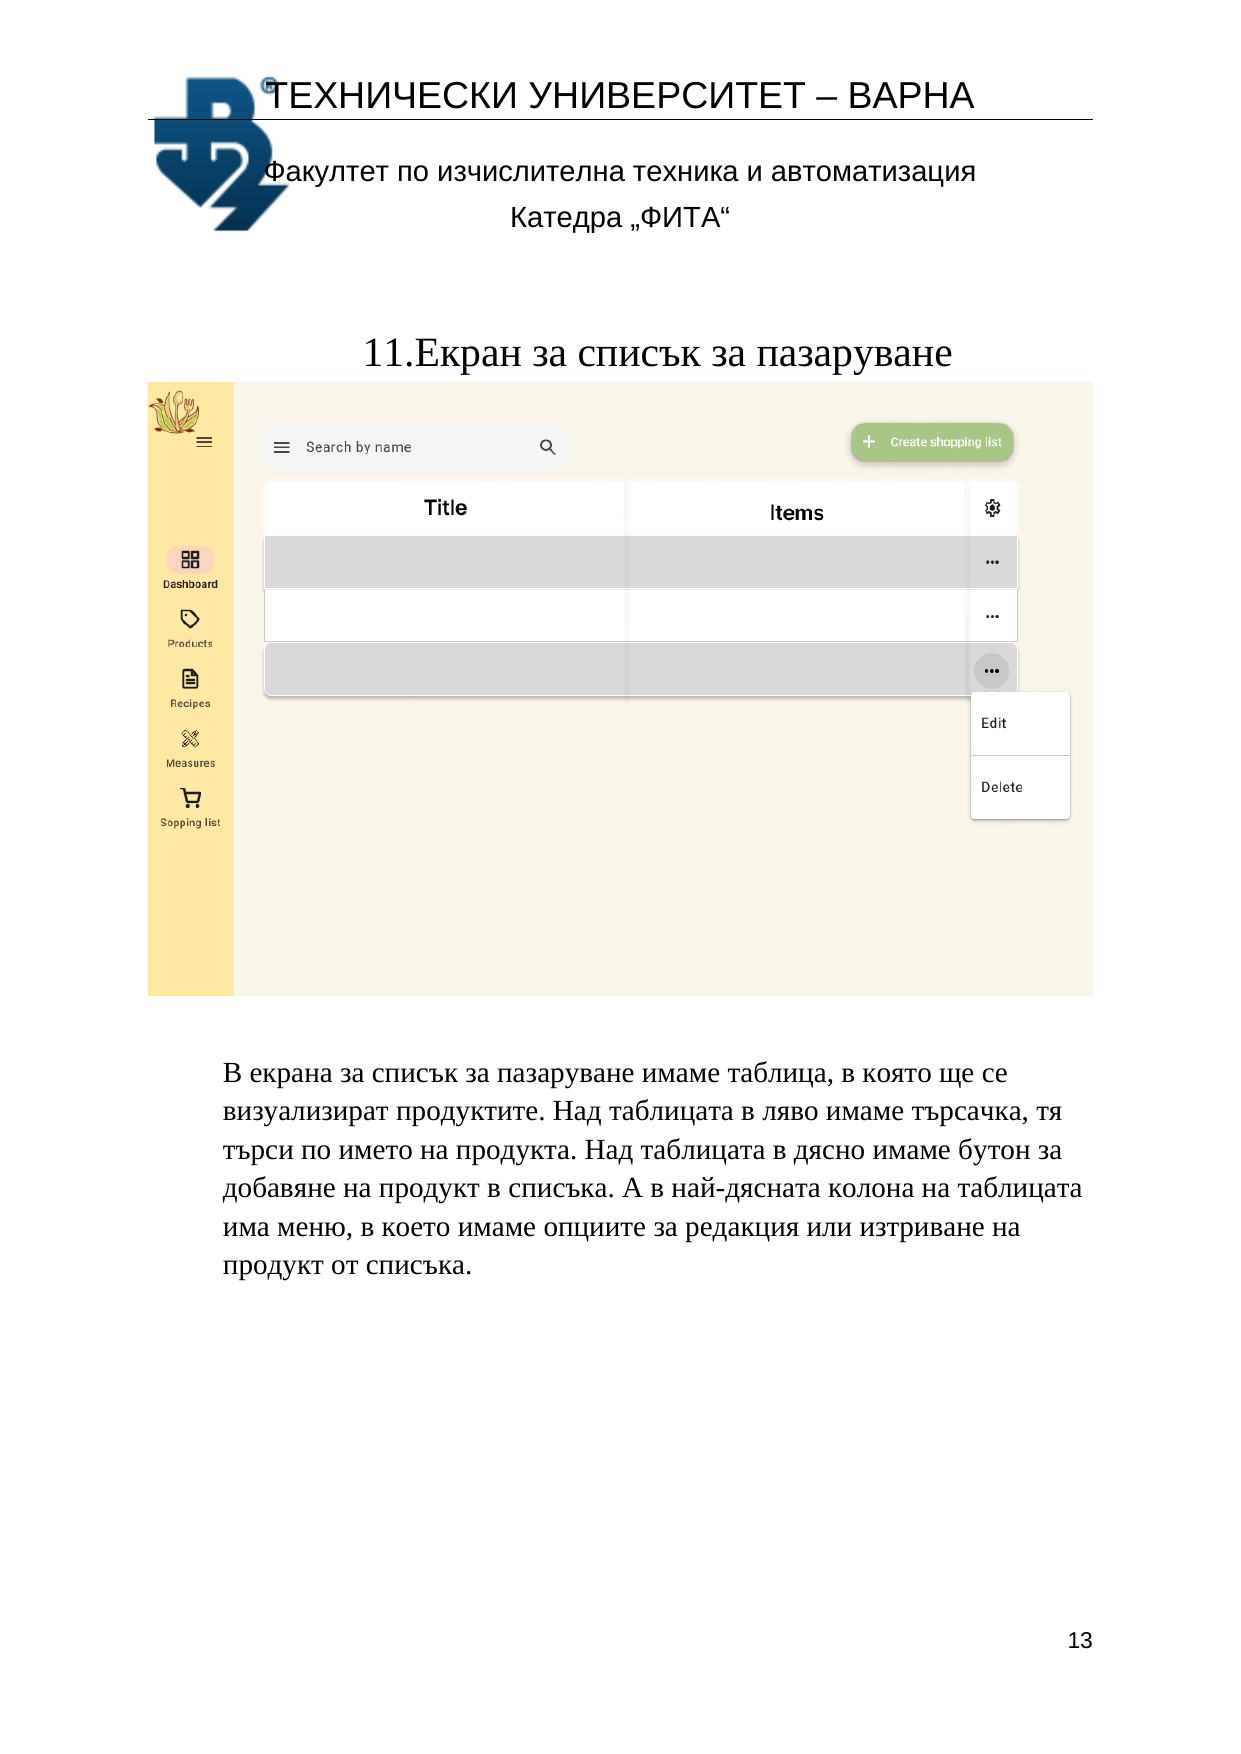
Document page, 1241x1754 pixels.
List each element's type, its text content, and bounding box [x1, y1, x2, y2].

list В екрана за списък за пазаруване имаме таблица, в която ще се визуализират продуктите. Над таблицата в ляво имаме търсачка, тя търси по името на продукта. Над таблицата в дясно имаме бутон за добавяне на продукт в списъка. А в най-дясната колона на таблицата има меню, в което имаме опциите за редакция или изтриване на продукт от списъка. [223, 1055, 1093, 1281]
picture [147, 382, 1093, 996]
picture [151, 120, 294, 235]
list 11.Екран за списък за пазаруване [223, 328, 1093, 376]
picture [151, 68, 294, 119]
